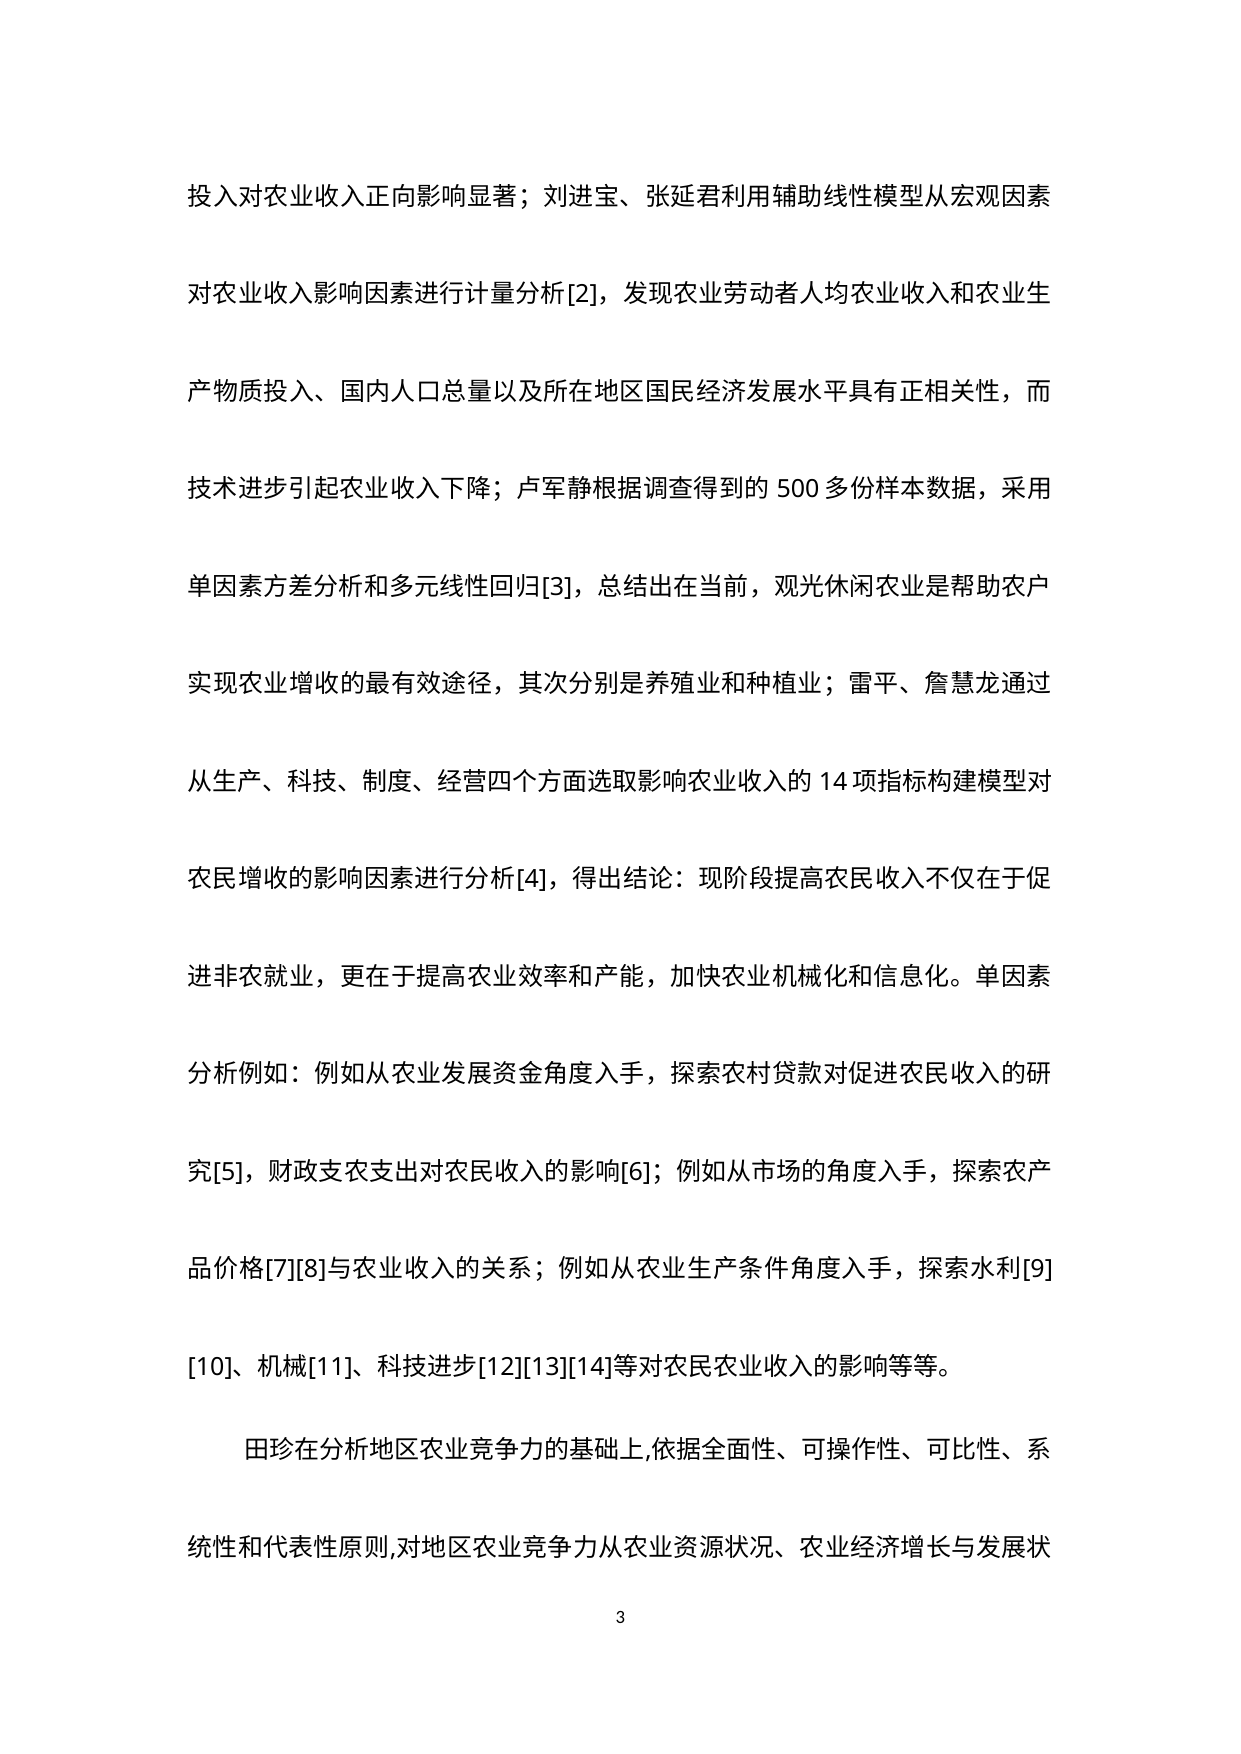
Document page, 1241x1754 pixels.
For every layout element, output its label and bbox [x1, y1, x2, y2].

text [187, 1415, 1053, 1578]
text [187, 162, 1053, 1397]
